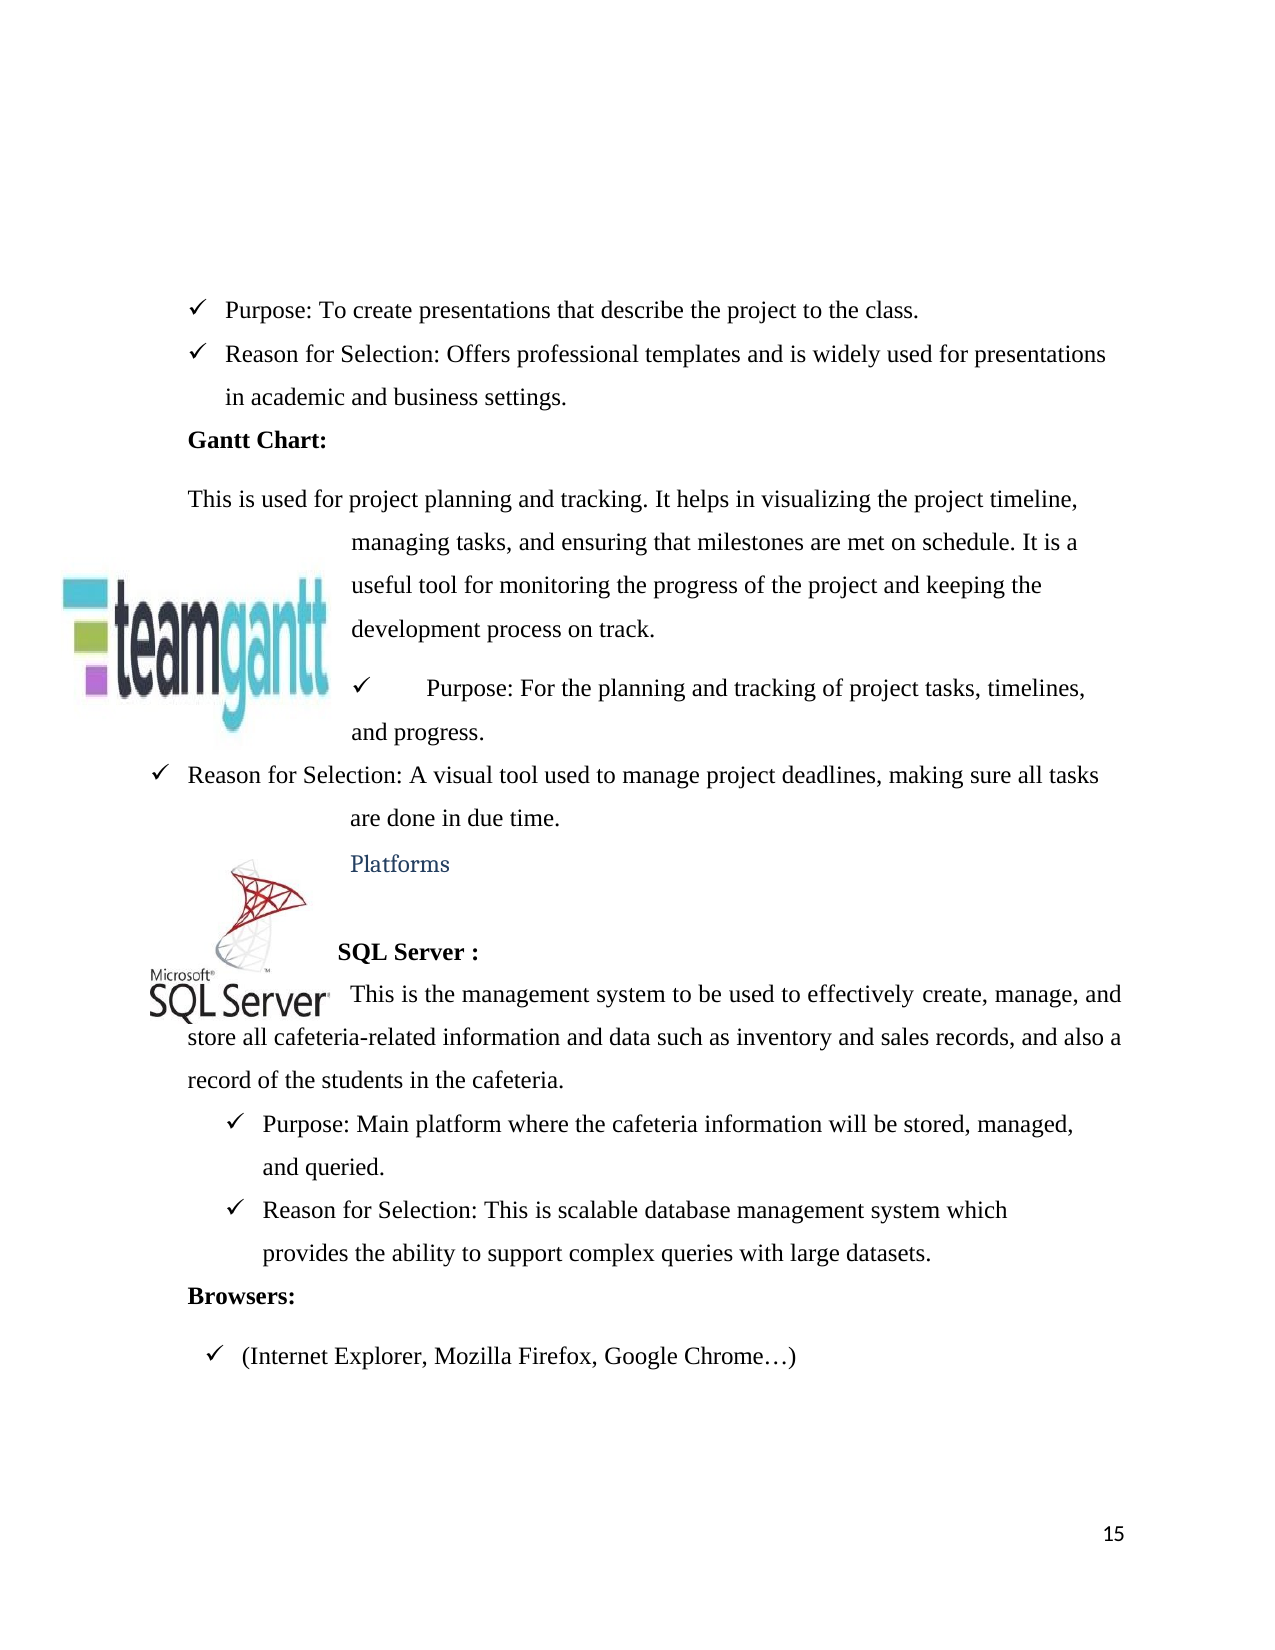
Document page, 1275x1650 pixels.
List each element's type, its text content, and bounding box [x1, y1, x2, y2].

list Reason for Selection: This is scalable database management system which provides the ability to support complex queries with large datasets. [225, 1195, 1100, 1267]
list Purpose: Main platform where the cafeteria information will be stored, managed, and queried. [225, 1109, 1115, 1181]
text This is the management system to be used to effectively create, manage, and store all cafeteria-related information and data such as inventory and sales records, and also a record of the students in the cafeteria. [187, 979, 1122, 1094]
text SQL Server : [331, 937, 1162, 966]
text Gantt Chart: [37, 425, 1162, 454]
subtitle Platforms [275, 850, 1162, 879]
picture [150, 859, 331, 1024]
text This is used for project planning and tracking. It helps in visualizing the project timeline, managing tasks, and ensuring that milestones are met on schedule. It is a useful tool for monitoring the progress of the project and keeping the development process on track. [187, 484, 1116, 642]
list Purpose: To create presentations that describe the project to the class. [187, 295, 1162, 324]
list Reason for Selection: A visual tool used to manage project deadlines, making sure all tasks are done in due time. [150, 760, 1099, 832]
picture [60, 557, 332, 750]
list Purpose: For the planning and tracking of project tasks, timelines, and progress. [351, 673, 1085, 745]
list Reason for Selection: Offers professional templates and is widely used for presentations in academic and business settings. [187, 339, 1106, 411]
text Browsers: [112, 1281, 1162, 1310]
list (Internet Explorer, Mozilla Firefox, Google Chrome…) [204, 1341, 1162, 1369]
